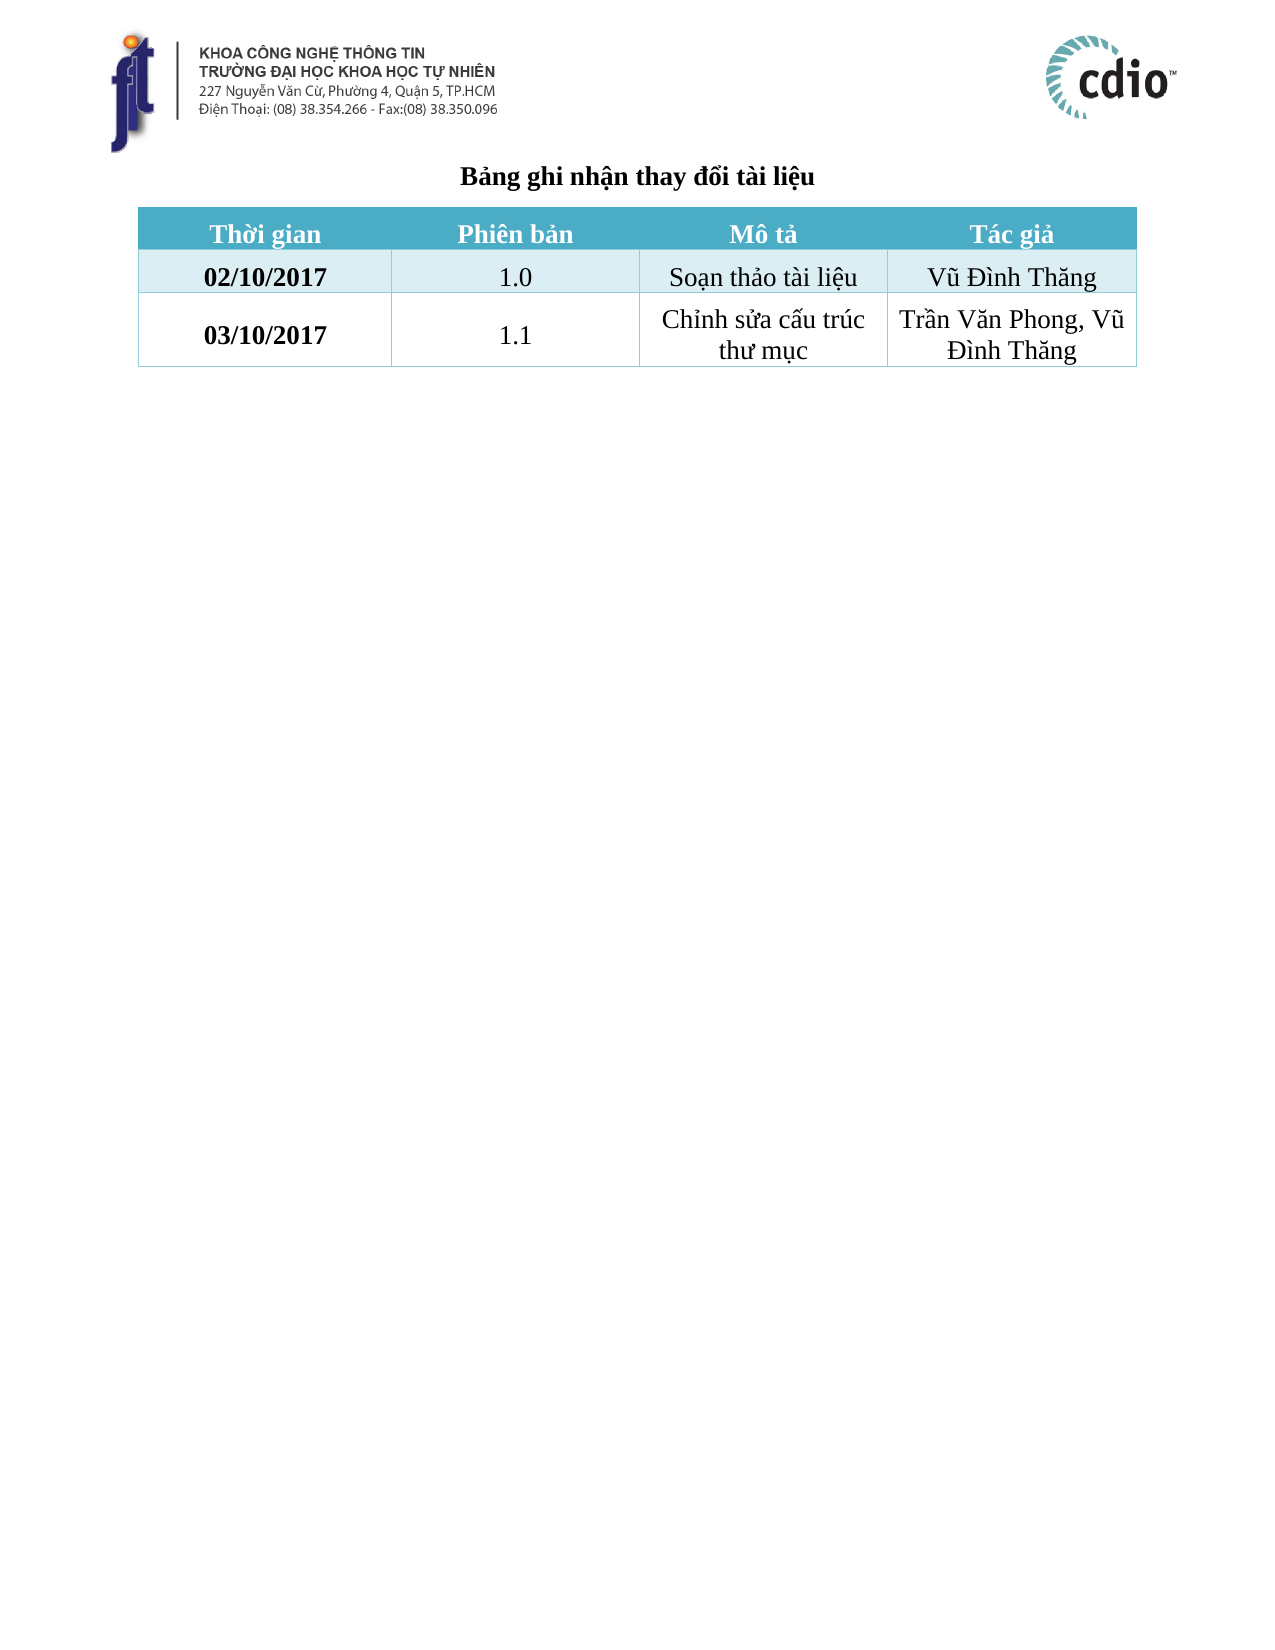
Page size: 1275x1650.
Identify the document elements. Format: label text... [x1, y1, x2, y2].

table_cell Chỉnh sửa cấu trúc thư mục [640, 293, 887, 366]
table_cell Trần Văn Phong, Vũ Đình Thăng [888, 293, 1136, 366]
table_header Tác giả [888, 208, 1136, 249]
table_cell 1.1 [392, 293, 639, 366]
table_cell Vũ Đình Thăng [888, 250, 1136, 292]
picture [89, 25, 1188, 175]
table_cell 03/10/2017 [139, 293, 391, 366]
table_header Thời gian [139, 208, 391, 249]
table_cell 02/10/2017 [139, 250, 391, 292]
text Bảng ghi nhận thay đổi tài liệu [150, 160, 1125, 192]
table_cell 1.0 [392, 250, 639, 292]
table_cell Soạn thảo tài liệu [640, 250, 887, 292]
table_header Phiên bản [392, 208, 639, 249]
table_header Mô tả [640, 208, 887, 249]
